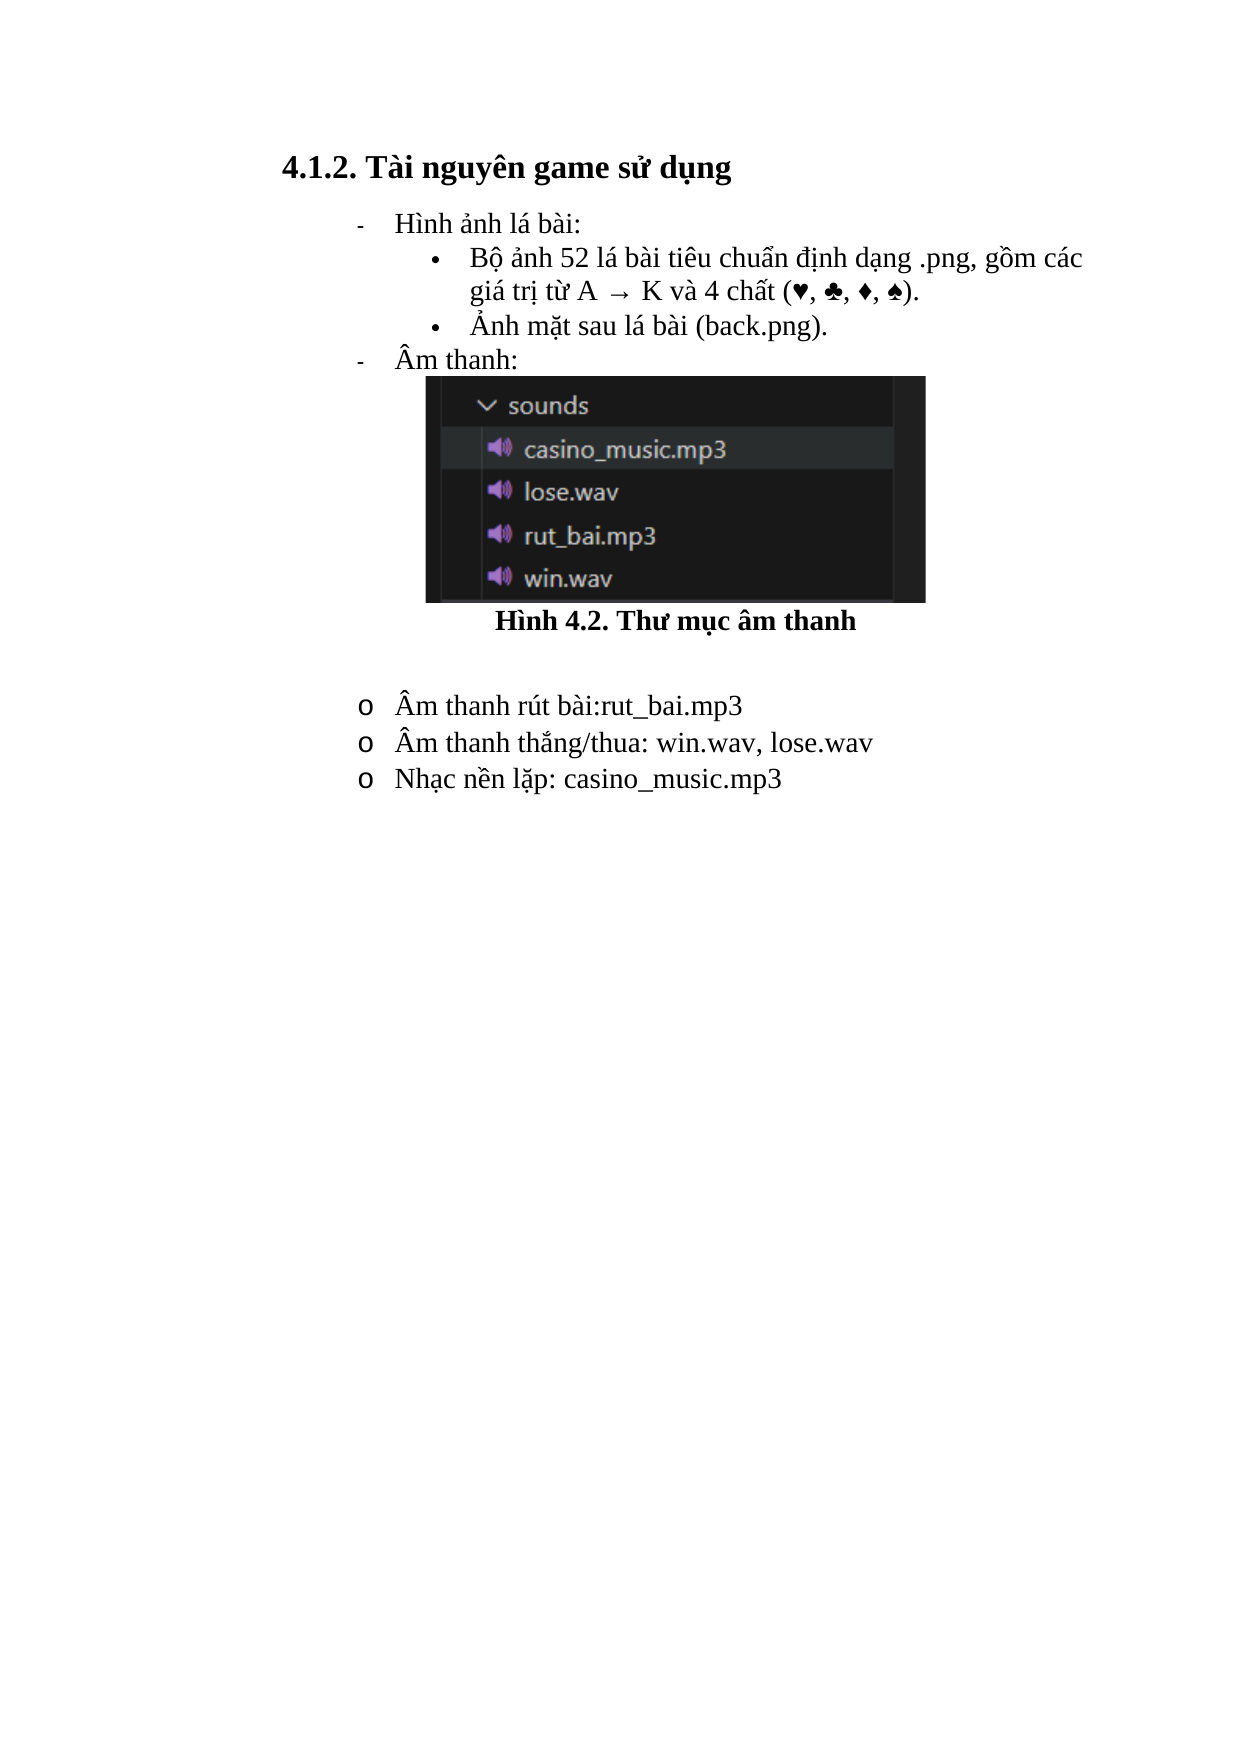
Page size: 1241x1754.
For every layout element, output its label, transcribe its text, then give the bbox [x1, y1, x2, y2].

list Âm thanh thắng/thua: win.wav, lose.wav [357, 725, 1092, 761]
text Hình 4.2. Thư mục âm thanh [259, 603, 1092, 637]
list Âm thanh rút bài:rut_bai.mp3 [357, 688, 1092, 724]
picture [425, 376, 926, 603]
list Ảnh mặt sau lá bài (back.png). [432, 308, 1092, 341]
list Hình ảnh lá bài: [357, 206, 1092, 239]
list Âm thanh: [357, 342, 1092, 375]
list Bộ ảnh 52 lá bài tiêu chuẩn định dạng .png, gồm các giá trị từ A → K và 4 chất (♥, ♣, ♦, ♠). [432, 240, 1092, 307]
list Nhạc nền lặp: casino_music.mp3 [357, 762, 1092, 798]
subtitle 4.1.2. Tài nguyên game sử dụng [282, 148, 1092, 186]
